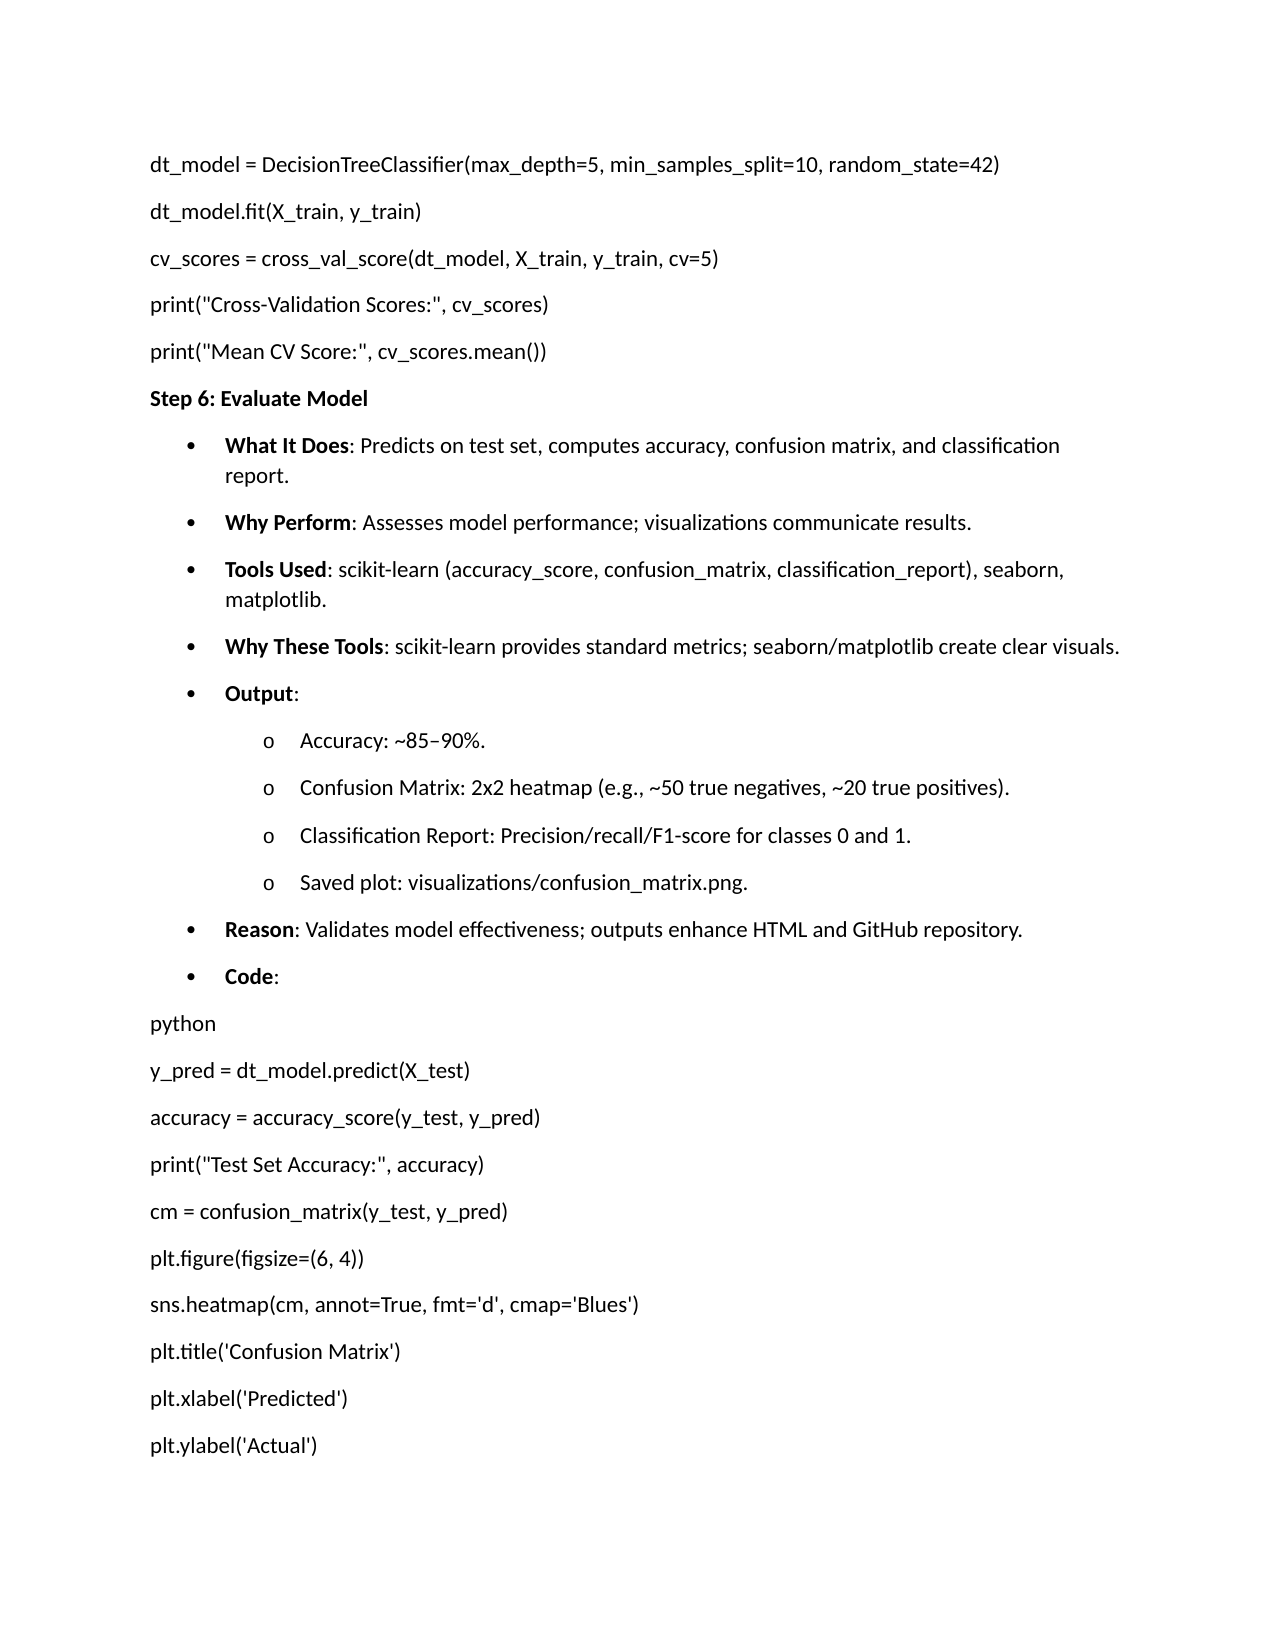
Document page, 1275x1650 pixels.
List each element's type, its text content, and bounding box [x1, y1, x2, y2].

text plt.title('Confusion Matrix') [150, 1337, 1125, 1366]
list Confusion Matrix: 2x2 heatmap (e.g., ~50 true negatives, ~20 true positives). [262, 773, 1125, 802]
text Step 6: Evaluate Model [150, 384, 1125, 412]
text cm = confusion_matrix(y_test, y_pred) [150, 1197, 1125, 1225]
text accuracy = accuracy_score(y_test, y_pred) [150, 1103, 1125, 1131]
list Tools Used: scikit-learn (accuracy_score, confusion_matrix, classification_report), seaborn, matplotlib. [187, 555, 1125, 613]
list Reason: Validates model effectiveness; outputs enhance HTML and GitHub repository. [187, 916, 1125, 944]
text dt_model.fit(X_train, y_train) [150, 197, 1125, 225]
list Why Perform: Assesses model performance; visualizations communicate results. [187, 508, 1125, 536]
text plt.xlabel('Predicted') [150, 1384, 1125, 1412]
text cv_scores = cross_val_score(dt_model, X_train, y_train, cv=5) [150, 244, 1125, 272]
list Code: [187, 962, 1125, 991]
text print("Mean CV Score:", cv_scores.mean()) [150, 337, 1125, 366]
text y_pred = dt_model.predict(X_test) [150, 1056, 1125, 1084]
text print("Test Set Accuracy:", accuracy) [150, 1150, 1125, 1178]
text plt.ylabel('Actual') [150, 1431, 1125, 1459]
list Saved plot: visualizations/confusion_matrix.png. [262, 868, 1125, 897]
text dt_model = DecisionTreeClassifier(max_depth=5, min_samples_split=10, random_state=42) [150, 150, 1125, 178]
text plt.figure(figsize=(6, 4)) [150, 1244, 1125, 1272]
text sns.heatmap(cm, annot=True, fmt='d', cmap='Blues') [150, 1291, 1125, 1319]
list What It Does: Predicts on test set, computes accuracy, confusion matrix, and classification report. [187, 431, 1125, 489]
list Output: [187, 679, 1125, 707]
list Why These Tools: scikit-learn provides standard metrics; seaborn/matplotlib create clear visuals. [187, 632, 1125, 660]
text print("Cross-Validation Scores:", cv_scores) [150, 291, 1125, 319]
list Accuracy: ~85–90%. [262, 726, 1125, 754]
text python [150, 1009, 1125, 1037]
list Classification Report: Precision/recall/F1-score for classes 0 and 1. [262, 821, 1125, 849]
